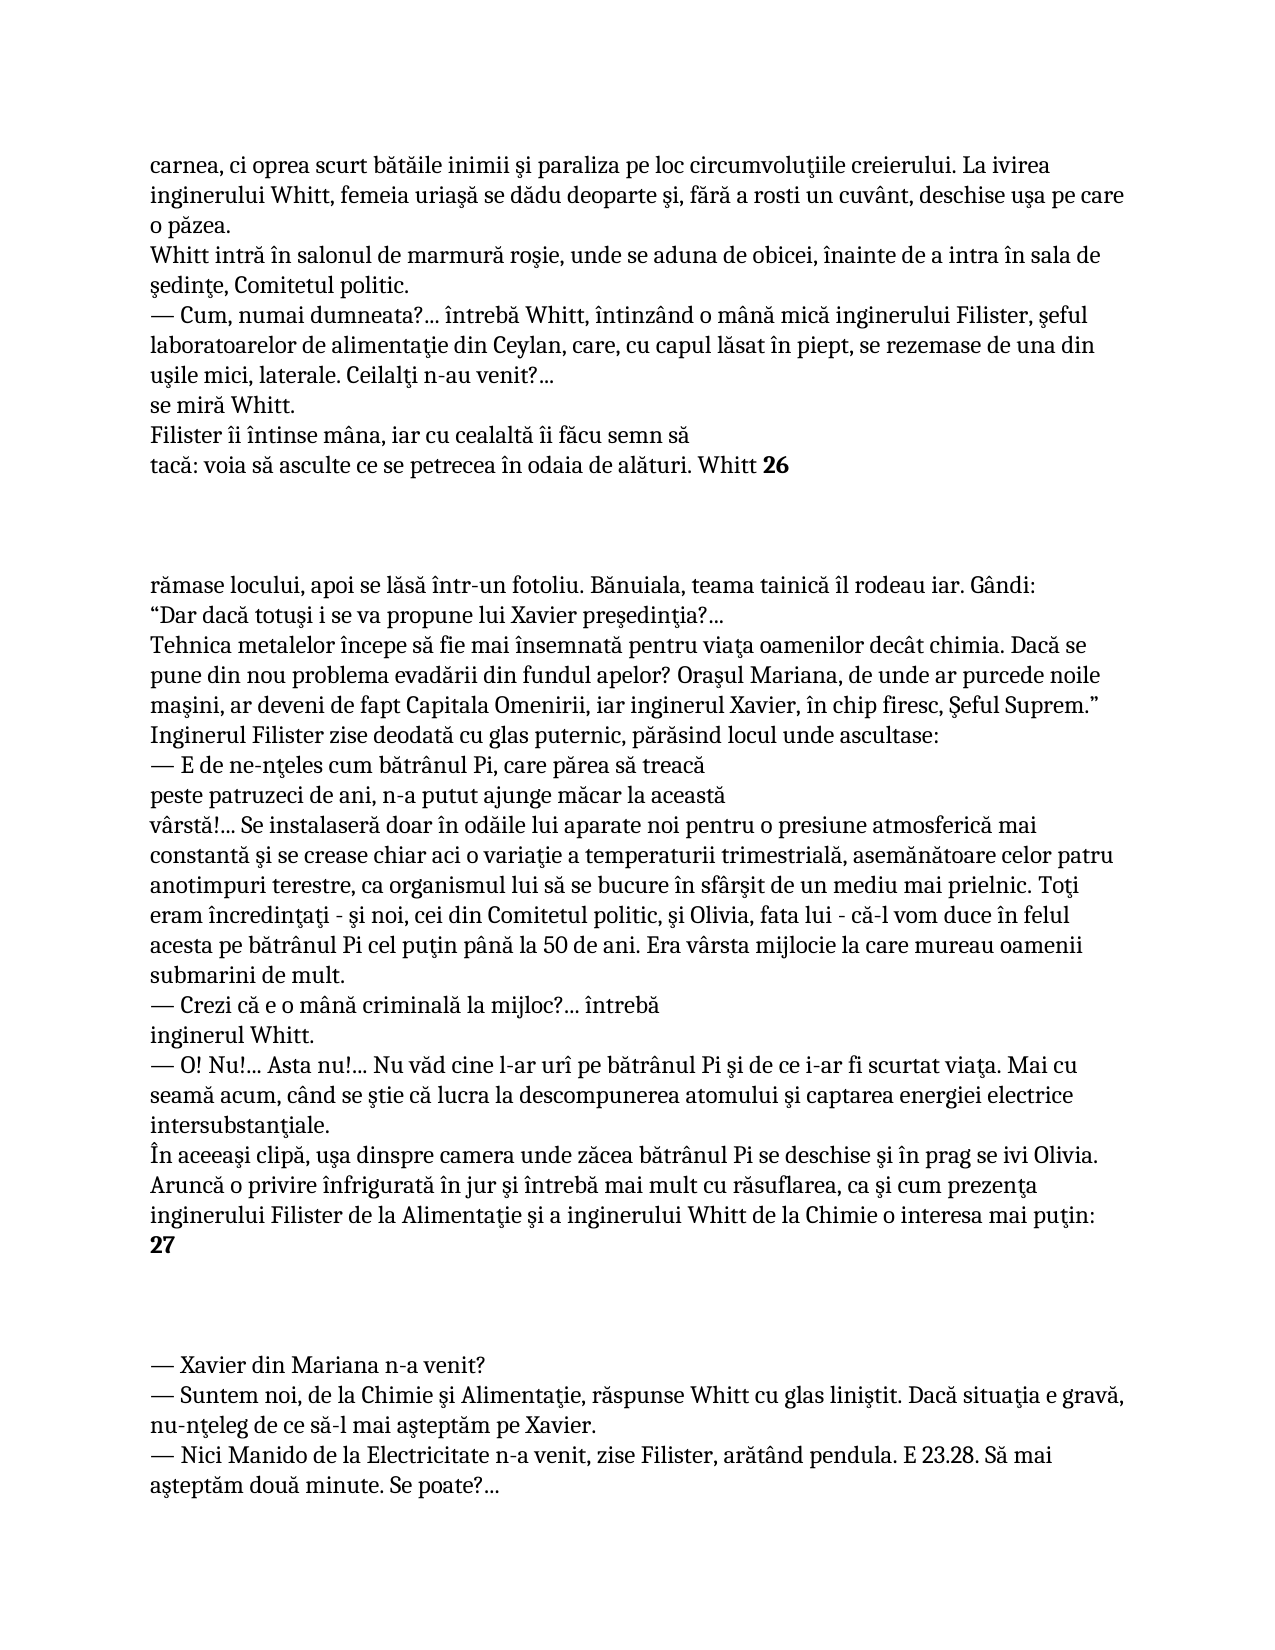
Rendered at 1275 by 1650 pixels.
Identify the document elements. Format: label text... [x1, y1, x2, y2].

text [150, 150, 1125, 240]
text — Nici Manido de la Electricitate n-a venit, zise Filister, arătând pendula. E 23.28. Să mai aşteptăm două minute. Se poate?... [150, 1440, 1125, 1500]
text — E de ne-nţeles cum bătrânul Pi, care părea să treacă [150, 750, 1125, 780]
text rămase locului, apoi se lăsă într-un fotoliu. Bănuiala, teama tainică îl rodeau iar. Gândi: [150, 570, 1125, 600]
text vârstă!... Se instalaseră doar în odăile lui aparate noi pentru o presiune atmosferică mai constantă şi se crease chiar aci o variaţie a temperaturii trimestrială, asemănătoare celor patru anotimpuri terestre, ca organismul lui să se bucure în sfârşit de un mediu mai prielnic. Toţi eram încredinţaţi - şi noi, cei din Comitetul politic, şi Olivia, fata lui - că-l vom duce în felul acesta pe bătrânul Pi cel puţin până la 50 de ani. Era vârsta mijlocie la care mureau oamenii submarini de mult. [150, 810, 1125, 990]
text inginerul Whitt. [150, 1020, 1125, 1050]
text Inginerul Filister zise deodată cu glas puternic, părăsind locul unde ascultase: [150, 720, 1125, 750]
text — Cum, numai dumneata?... întrebă Whitt, întinzând o mână mică inginerului Filister, şeful laboratoarelor de alimentaţie din Ceylan, care, cu capul lăsat în piept, se rezemase de una din uşile mici, laterale. Ceilalţi n-au venit?... [150, 300, 1125, 390]
text — O! Nu!... Asta nu!... Nu văd cine l-ar urî pe bătrânul Pi şi de ce i-ar fi scurtat viaţa. Mai cu seamă acum, când se ştie că lucra la descompunerea atomului şi captarea energiei electrice intersubstanţiale. [150, 1050, 1125, 1140]
text “Dar dacă totuşi i se va propune lui Xavier preşedinţia?... [150, 600, 1125, 630]
text se miră Whitt. [150, 390, 1125, 420]
text Filister îi întinse mâna, iar cu cealaltă îi făcu semn să [150, 420, 1125, 450]
text peste patruzeci de ani, n-a putut ajunge măcar la această [150, 780, 1125, 810]
text În aceeaşi clipă, uşa dinspre camera unde zăcea bătrânul Pi se deschise şi în prag se ivi Olivia. Aruncă o privire înfrigurată în jur şi întrebă mai mult cu răsuflarea, ca şi cum prezenţa inginerului Filister de la Alimentaţie şi a inginerului Whitt de la Chimie o interesa mai puţin: 27 [150, 1140, 1125, 1260]
text — Crezi că e o mână criminală la mijloc?... întrebă [150, 990, 1125, 1020]
text — Suntem noi, de la Chimie şi Alimentaţie, răspunse Whitt cu glas liniştit. Dacă situaţia e gravă, nu-nţeleg de ce să-l mai aşteptăm pe Xavier. [150, 1380, 1125, 1440]
text Whitt intră în salonul de marmură roşie, unde se aduna de obicei, înainte de a intra în sala de şedinţe, Comitetul politic. [150, 240, 1125, 300]
text — Xavier din Mariana n-a venit? [150, 1350, 1125, 1380]
text Tehnica metalelor începe să fie mai însemnată pentru viaţa oamenilor decât chimia. Dacă se pune din nou problema evadării din fundul apelor? Oraşul Mariana, de unde ar purcede noile maşini, ar deveni de fapt Capitala Omenirii, iar inginerul Xavier, în chip firesc, Şeful Suprem.” [150, 630, 1125, 720]
text tacă: voia să asculte ce se petrecea în odaia de alături. Whitt 26 [150, 450, 1125, 480]
